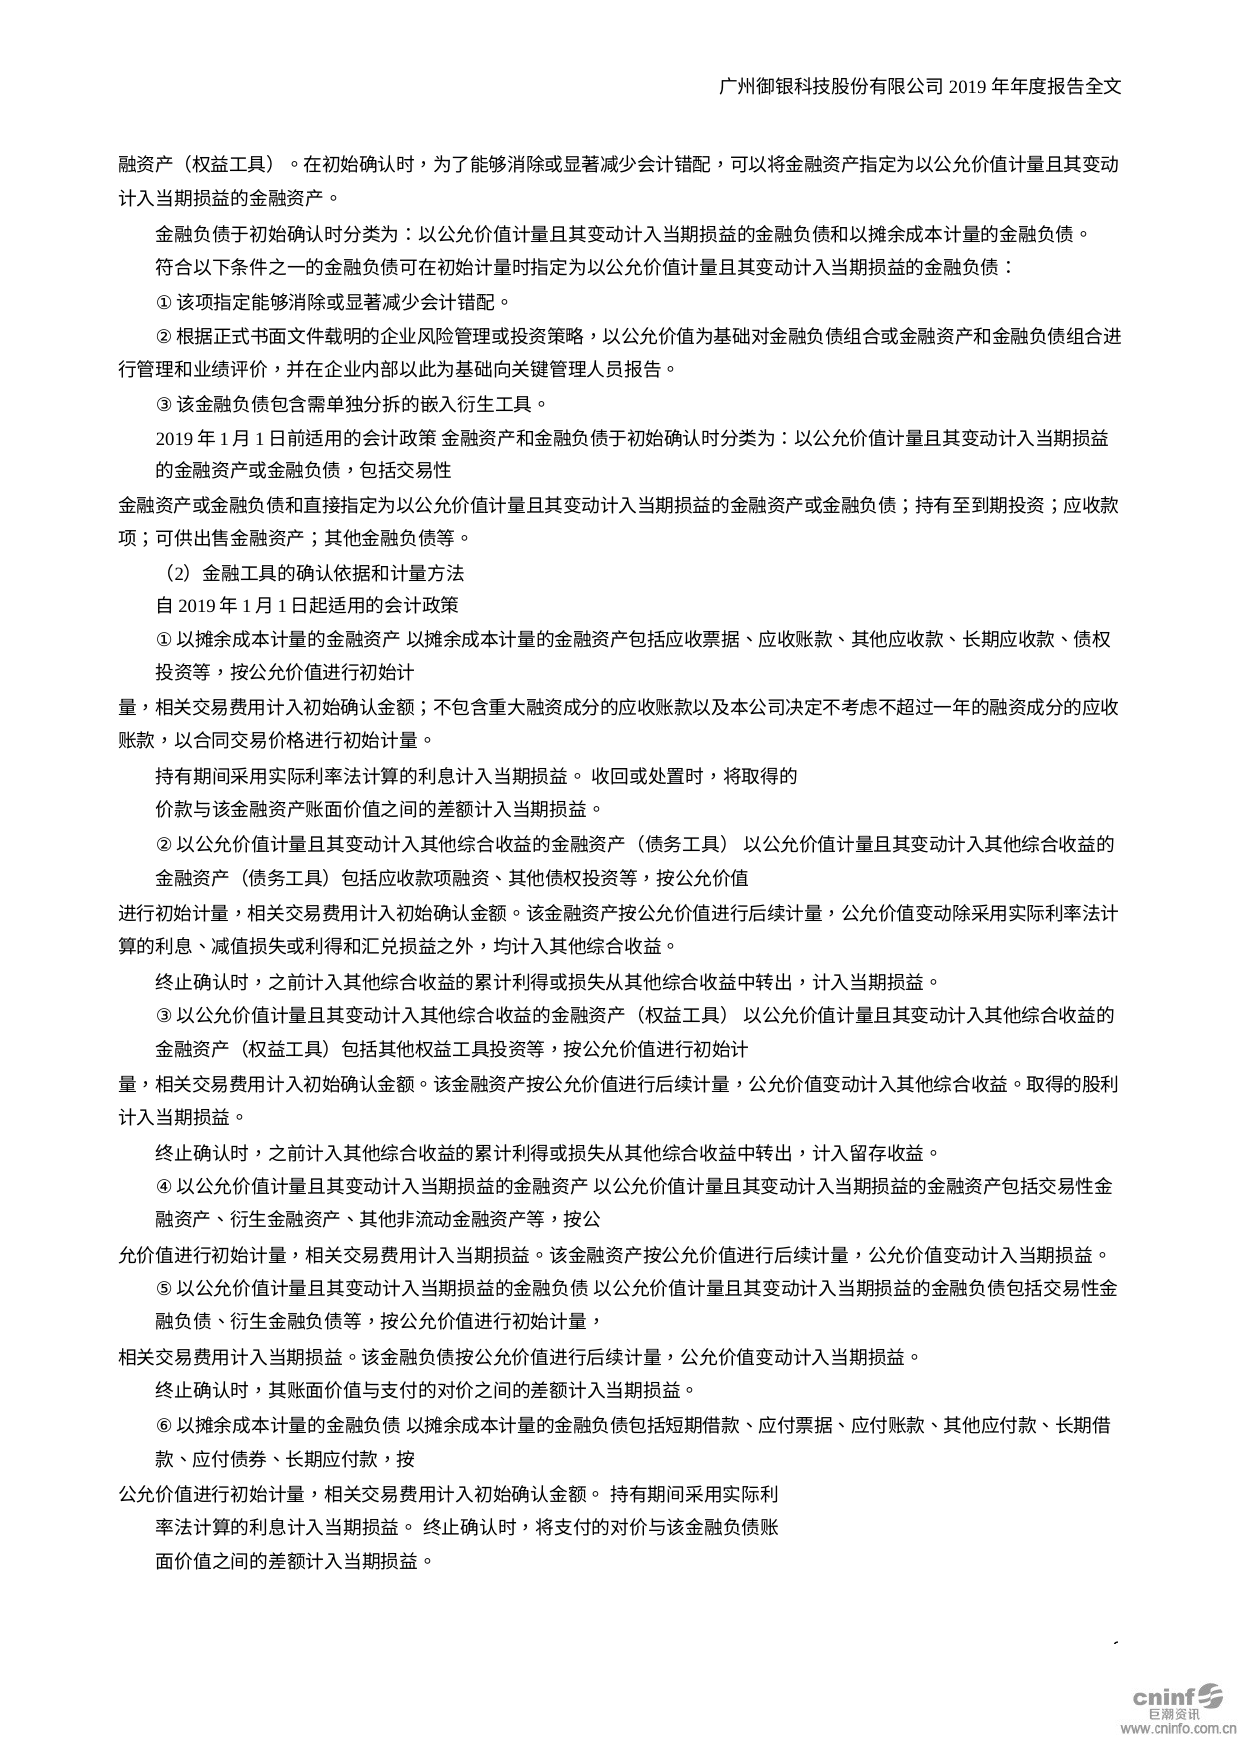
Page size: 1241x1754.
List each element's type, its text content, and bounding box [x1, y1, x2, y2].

text 融资产（权益工具）。在初始确认时，为了能够消除或显著减少会计错配，可以将金融资产指定为以公允价值计量且其变动 计入当期损益的金融资产。 [118, 151, 1123, 211]
text 量，相关交易费用计入初始确认金额。该金融资产按公允价值进行后续计量，公允价值变动计入其他综合收益。取得的股利 计入当期损益。 [118, 1071, 1123, 1130]
text 终止确认时，之前计入其他综合收益的累计利得或损失从其他综合收益中转出，计入当期损益。 [156, 969, 1122, 994]
text ③该金融负债包含需单独分拆的嵌入衍生工具。 [156, 392, 1122, 417]
text （2）金融工具的确认依据和计量方法 自2019年1月1日起适用的会计政策 [156, 561, 467, 618]
text ④以公允价值计量且其变动计入当期损益的金融资产 以公允价值计量且其变动计入当期损益的金融资产包括交易性金融资产、衍生金融资产、其他非流动金融资产等，按公 [156, 1173, 1123, 1232]
text 终止确认时，之前计入其他综合收益的累计利得或损失从其他综合收益中转出，计入留存收益。 [156, 1140, 1122, 1165]
text 量，相关交易费用计入初始确认金额；不包含重大融资成分的应收账款以及本公司决定不考虑不超过一年的融资成分的应收 账款，以合同交易价格进行初始计量。 [118, 694, 1123, 753]
text 持有期间采用实际利率法计算的利息计入当期损益。 收回或处置时，将取得的价款与该金融资产账面价值之间的差额计入当期损益。 [156, 763, 814, 822]
text 进行初始计量，相关交易费用计入初始确认金额。该金融资产按公允价值进行后续计量，公允价值变动除采用实际利率法计 算的利息、减值损失或利得和汇兑损益之外，均计入其他综合收益。 [118, 900, 1123, 959]
text ①该项指定能够消除或显著减少会计错配。 [156, 289, 1122, 315]
text ③以公允价值计量且其变动计入其他综合收益的金融资产（权益工具） 以公允价值计量且其变动计入其他综合收益的金融资产（权益工具）包括其他权益工具投资等，按公允价值进行初始计 [156, 1003, 1123, 1061]
text 金融负债于初始确认时分类为：以公允价值计量且其变动计入当期损益的金融负债和以摊余成本计量的金融负债。 符合以下条件之一的金融负债可在初始计量时指定为以公允价值计量且其变动计入当期损益的金融负债： [156, 221, 1095, 280]
text 相关交易费用计入当期损益。该金融负债按公允价值进行后续计量，公允价值变动计入当期损益。 终止确认时，其账面价值与支付的对价之间的差额计入当期损益。 [118, 1344, 926, 1403]
text 金融资产或金融负债和直接指定为以公允价值计量且其变动计入当期损益的金融资产或金融负债；持有至到期投资；应收款 项；可供出售金融资产；其他金融负债等。 [118, 492, 1123, 551]
text ②根据正式书面文件载明的企业风险管理或投资策略，以公允价值为基础对金融负债组合或金融资产和金融负债组合进 行管理和业绩评价，并在企业内部以此为基础向关键管理人员报告。 [118, 323, 1123, 382]
picture [1115, 1680, 1240, 1737]
text ⑥以摊余成本计量的金融负债 以摊余成本计量的金融负债包括短期借款、应付票据、应付账款、其他应付款、长期借款、应付债券、长期应付款，按 [156, 1413, 1122, 1472]
text ②以公允价值计量且其变动计入其他综合收益的金融资产（债务工具） 以公允价值计量且其变动计入其他综合收益的金融资产（债务工具）包括应收款项融资、其他债权投资等，按公允价值 [156, 832, 1123, 891]
text 公允价值进行初始计量，相关交易费用计入初始确认金额。 持有期间采用实际利率法计算的利息计入当期损益。 终止确认时，将支付的对价与该金融负债账面价值之间的差额计入当期损益。 [118, 1481, 795, 1573]
text ①以摊余成本计量的金融资产 以摊余成本计量的金融资产包括应收票据、应收账款、其他应收款、长期应收款、债权投资等，按公允价值进行初始计 [156, 626, 1122, 685]
text 允价值进行初始计量，相关交易费用计入当期损益。该金融资产按公允价值进行后续计量，公允价值变动计入当期损益。 [118, 1242, 1122, 1267]
text 2019年1月1日前适用的会计政策 金融资产和金融负债于初始确认时分类为：以公允价值计量且其变动计入当期损益的金融资产或金融负债，包括交易性 [156, 425, 1123, 482]
text ⑤以公允价值计量且其变动计入当期损益的金融负债 以公允价值计量且其变动计入当期损益的金融负债包括交易性金融负债、衍生金融负债等，按公允价值进行初始计量， [156, 1275, 1133, 1334]
